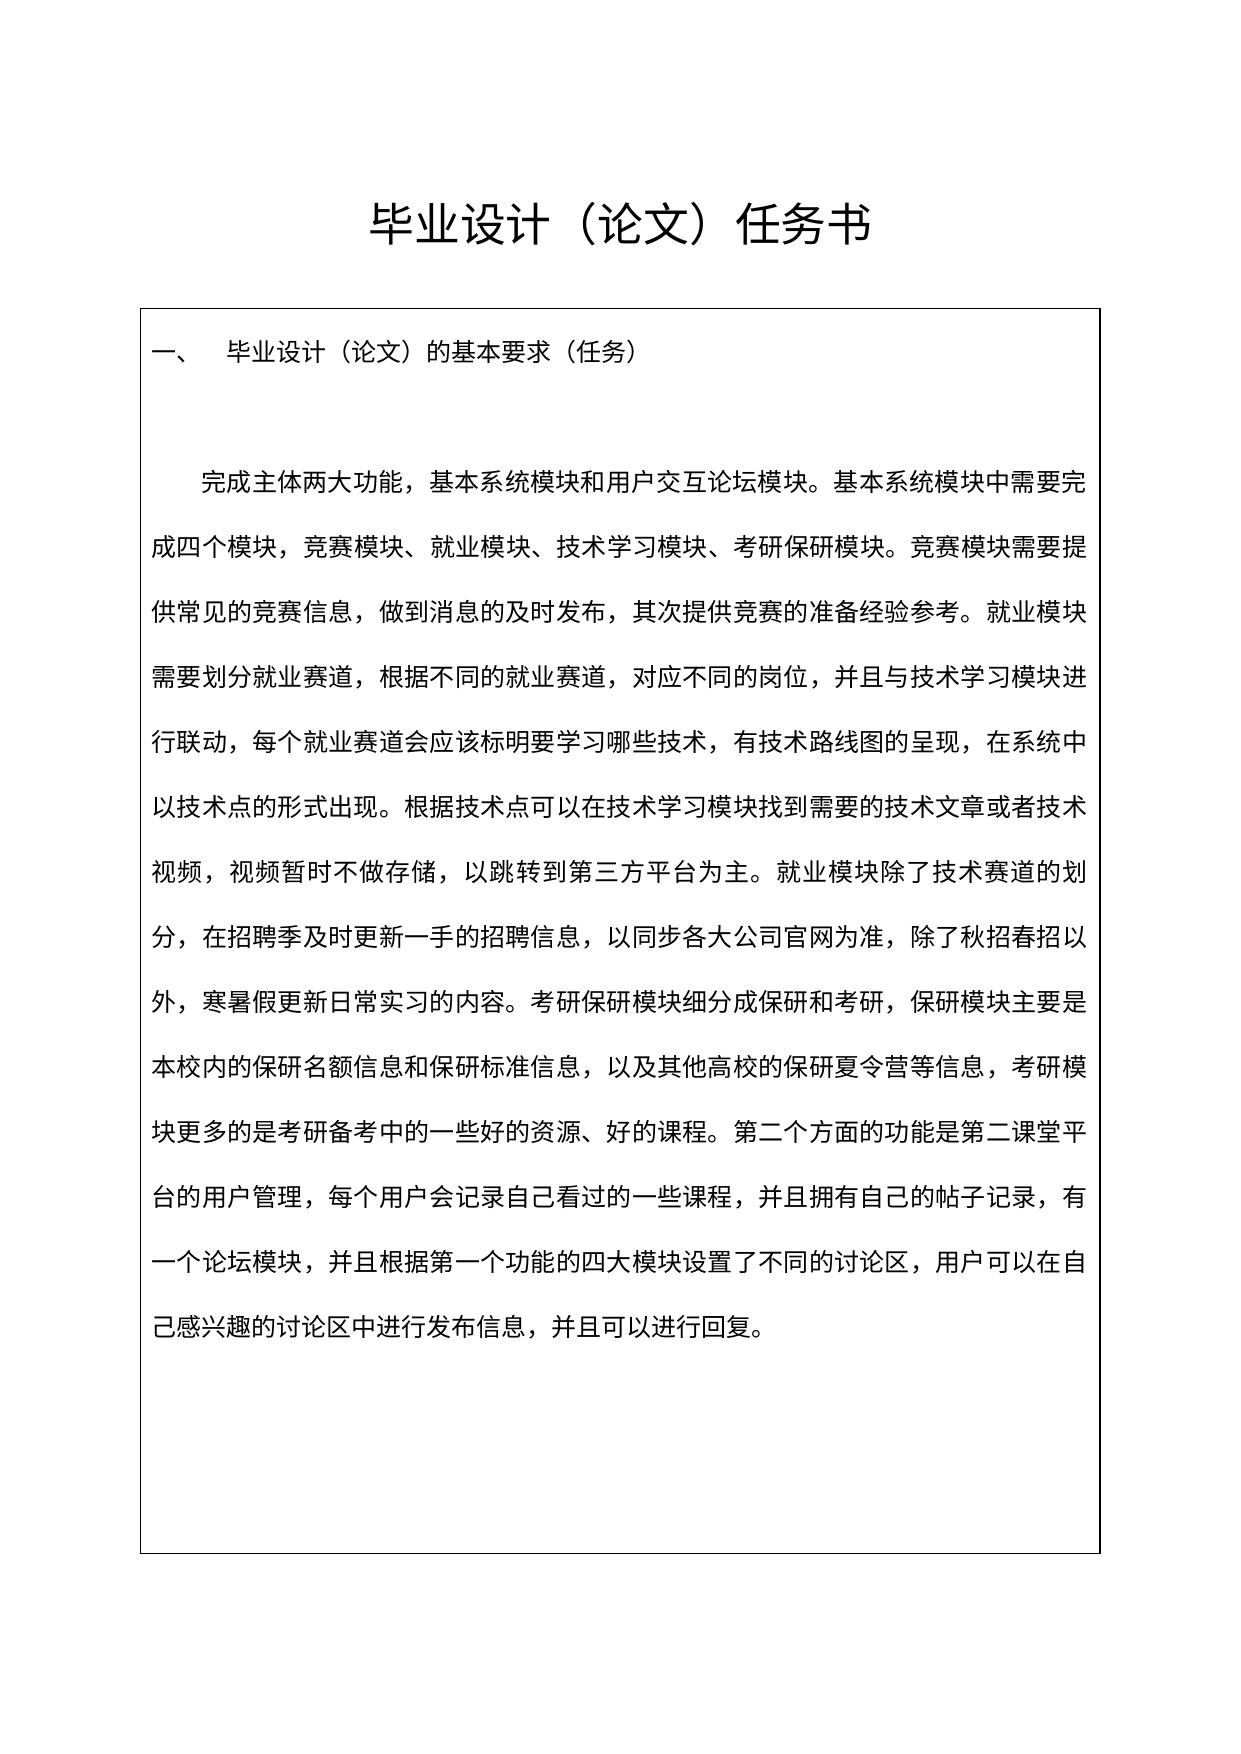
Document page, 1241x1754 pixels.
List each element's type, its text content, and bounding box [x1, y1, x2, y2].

subtitle 毕业设计（论文）任务书 [187, 172, 1053, 270]
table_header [141, 309, 1099, 1553]
